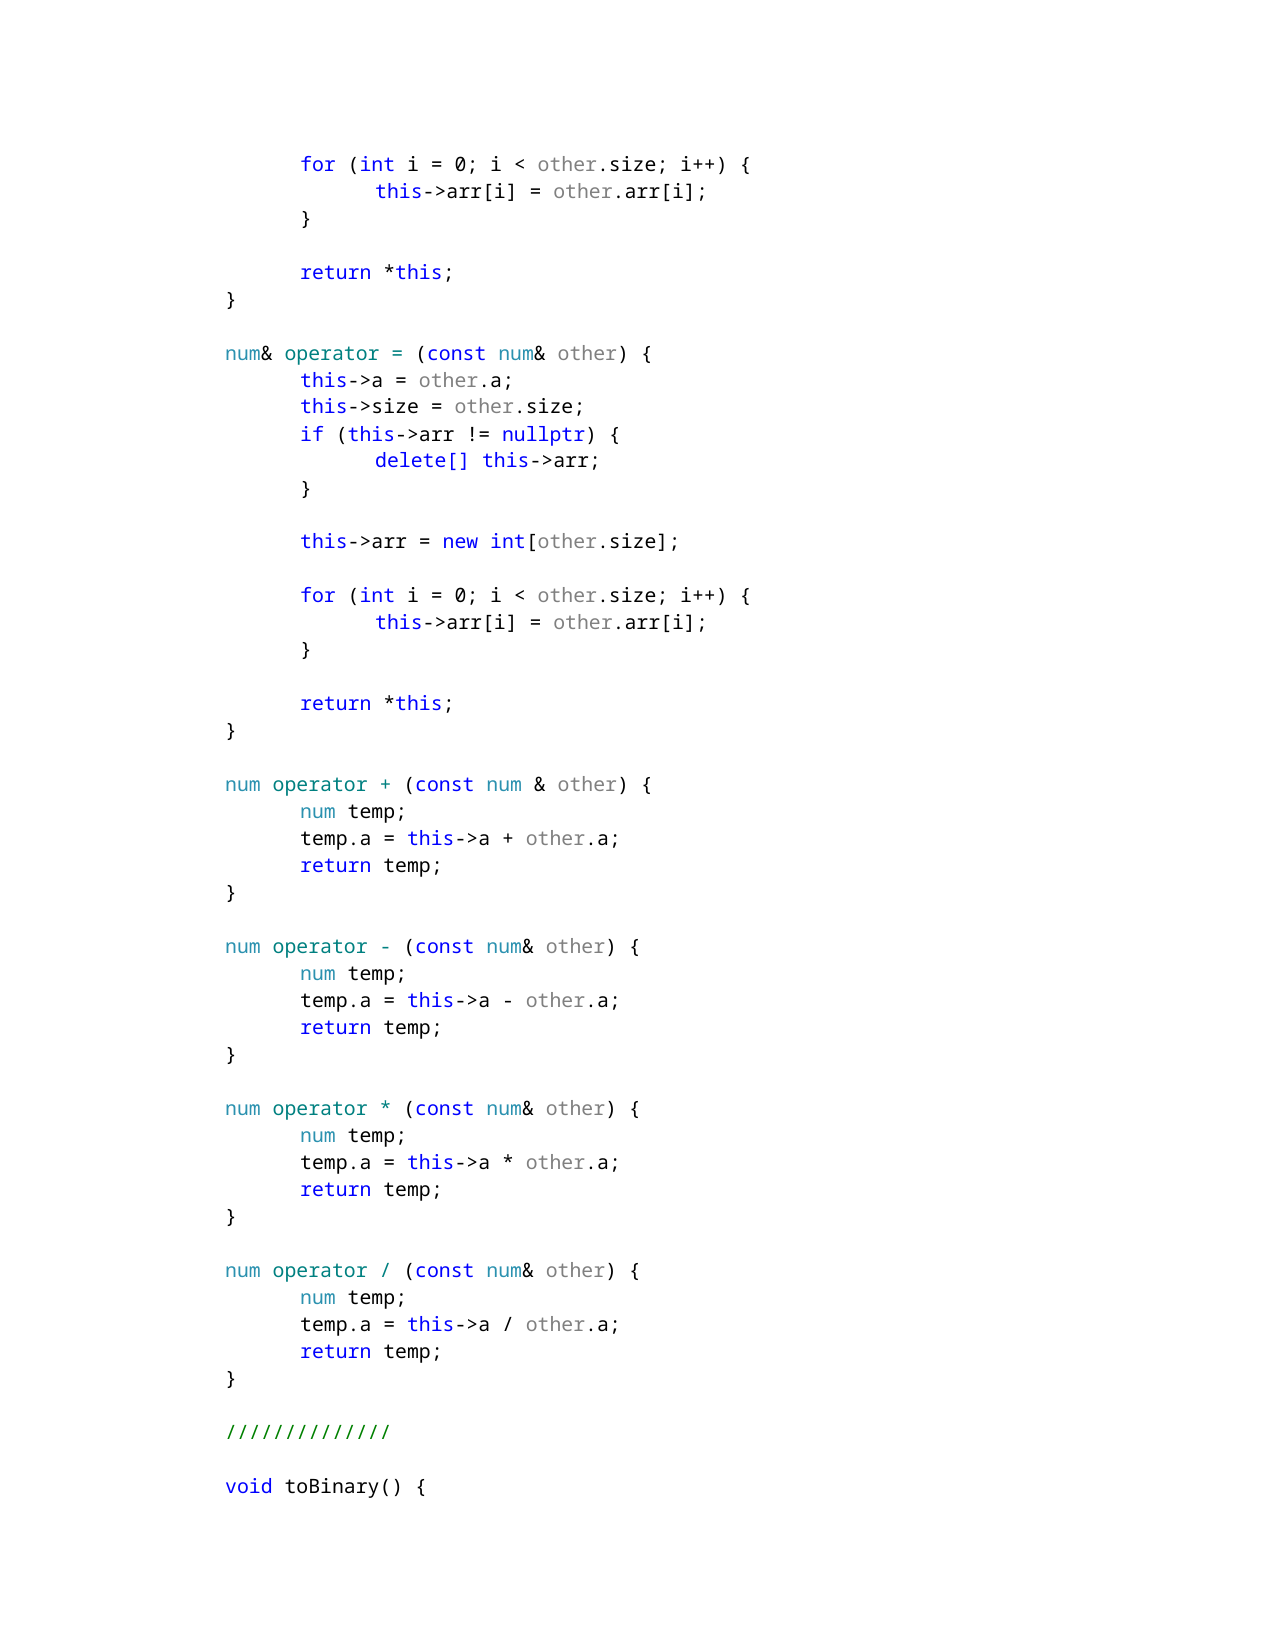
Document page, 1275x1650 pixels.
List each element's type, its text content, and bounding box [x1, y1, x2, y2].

text delete[] this->arr; [150, 447, 1125, 474]
text } [150, 636, 1125, 663]
text this->arr = new int[other.size]; [150, 528, 1125, 555]
text } [150, 1040, 1125, 1067]
text return *this; [150, 258, 1125, 285]
text } [150, 204, 1125, 231]
text ////////////// [150, 1418, 1125, 1445]
text void toBinary() { [150, 1472, 1125, 1499]
text num operator - (const num& other) { [150, 932, 1125, 959]
text for (int i = 0; i < other.size; i++) { [150, 582, 1125, 609]
text return temp; [150, 1337, 1125, 1364]
text this->arr[i] = other.arr[i]; [150, 177, 1125, 204]
text } [150, 474, 1125, 501]
text num operator * (const num& other) { [150, 1094, 1125, 1121]
text return temp; [150, 851, 1125, 878]
text temp.a = this->a - other.a; [150, 986, 1125, 1013]
text num operator + (const num & other) { [150, 771, 1125, 797]
text } [150, 1202, 1125, 1229]
text num& operator = (const num& other) { [150, 339, 1125, 366]
text num temp; [150, 797, 1125, 824]
text } [150, 878, 1125, 905]
text num temp; [150, 959, 1125, 986]
text temp.a = this->a * other.a; [150, 1148, 1125, 1175]
text for (int i = 0; i < other.size; i++) { [150, 150, 1125, 177]
text num temp; [150, 1121, 1125, 1148]
text this->size = other.size; [150, 393, 1125, 420]
text temp.a = this->a / other.a; [150, 1310, 1125, 1337]
text num operator / (const num& other) { [150, 1256, 1125, 1283]
text num temp; [150, 1283, 1125, 1310]
text } [150, 285, 1125, 312]
text return temp; [150, 1013, 1125, 1040]
text return temp; [150, 1175, 1125, 1202]
text return *this; [150, 689, 1125, 717]
text temp.a = this->a + other.a; [150, 824, 1125, 851]
text if (this->arr != nullptr) { [150, 420, 1125, 447]
text this->arr[i] = other.arr[i]; [150, 609, 1125, 636]
text } [150, 717, 1125, 743]
text this->a = other.a; [150, 366, 1125, 393]
text } [150, 1364, 1125, 1391]
